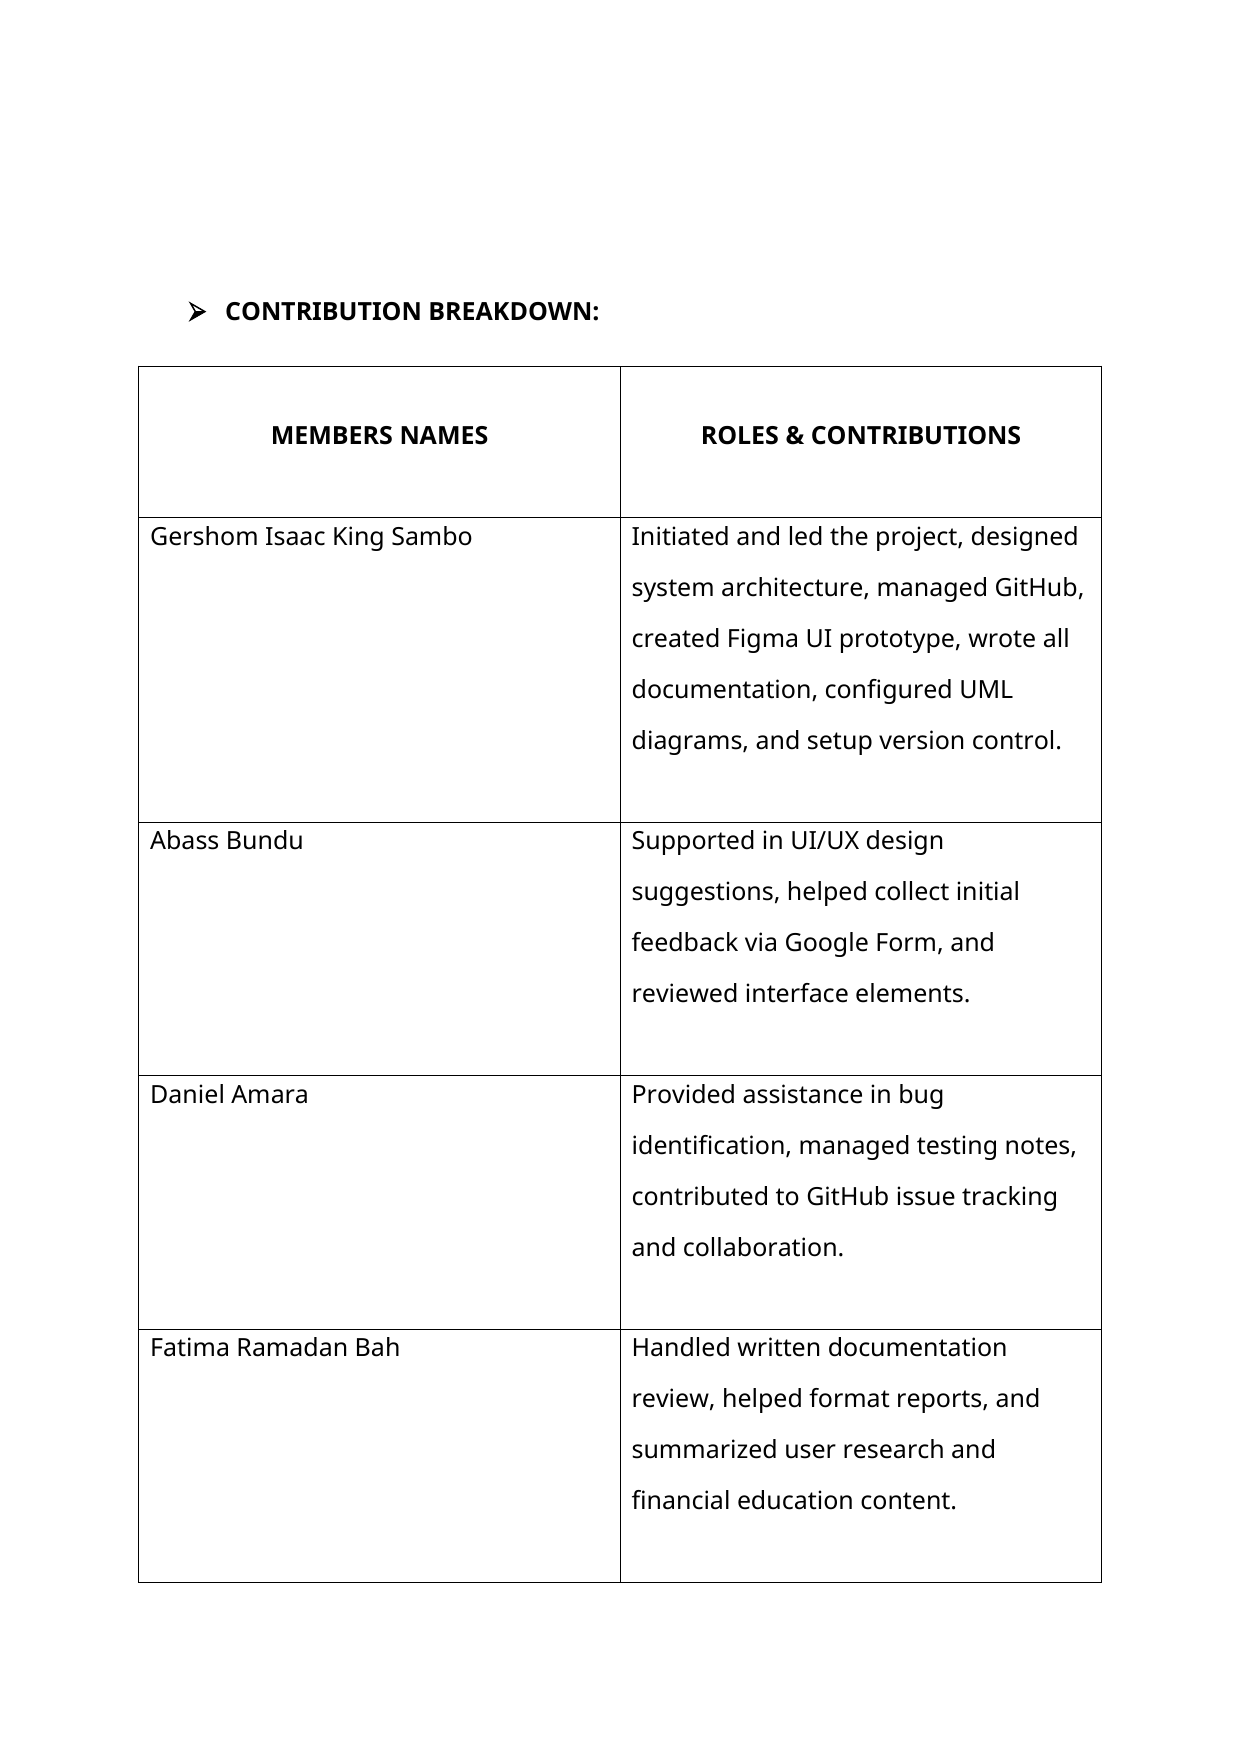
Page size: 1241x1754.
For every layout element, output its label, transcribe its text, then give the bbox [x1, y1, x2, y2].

table_cell Handled written documentation review, helped format reports, and summarized user research and financial education content. [621, 1330, 1101, 1582]
table_cell Supported in UI/UX design suggestions, helped collect initial feedback via Google Form, and reviewed interface elements. [621, 823, 1101, 1075]
table_cell Fatima Ramadan Bah [139, 1330, 620, 1582]
table_header MEMBERS NAMES [139, 367, 620, 517]
table_header ROLES & CONTRIBUTIONS [621, 367, 1101, 517]
list CONTRIBUTION BREAKDOWN: [187, 294, 1090, 328]
table_cell Provided assistance in bug identification, managed testing notes, contributed to GitHub issue tracking and collaboration. [621, 1076, 1101, 1329]
table_cell Initiated and led the project, designed system architecture, managed GitHub, created Figma UI prototype, wrote all documentation, configured UML diagrams, and setup version control. [621, 518, 1101, 822]
table_cell Abass Bundu [139, 823, 620, 1075]
table_cell Daniel Amara [139, 1076, 620, 1329]
table_cell Gershom Isaac King Sambo [139, 518, 620, 822]
